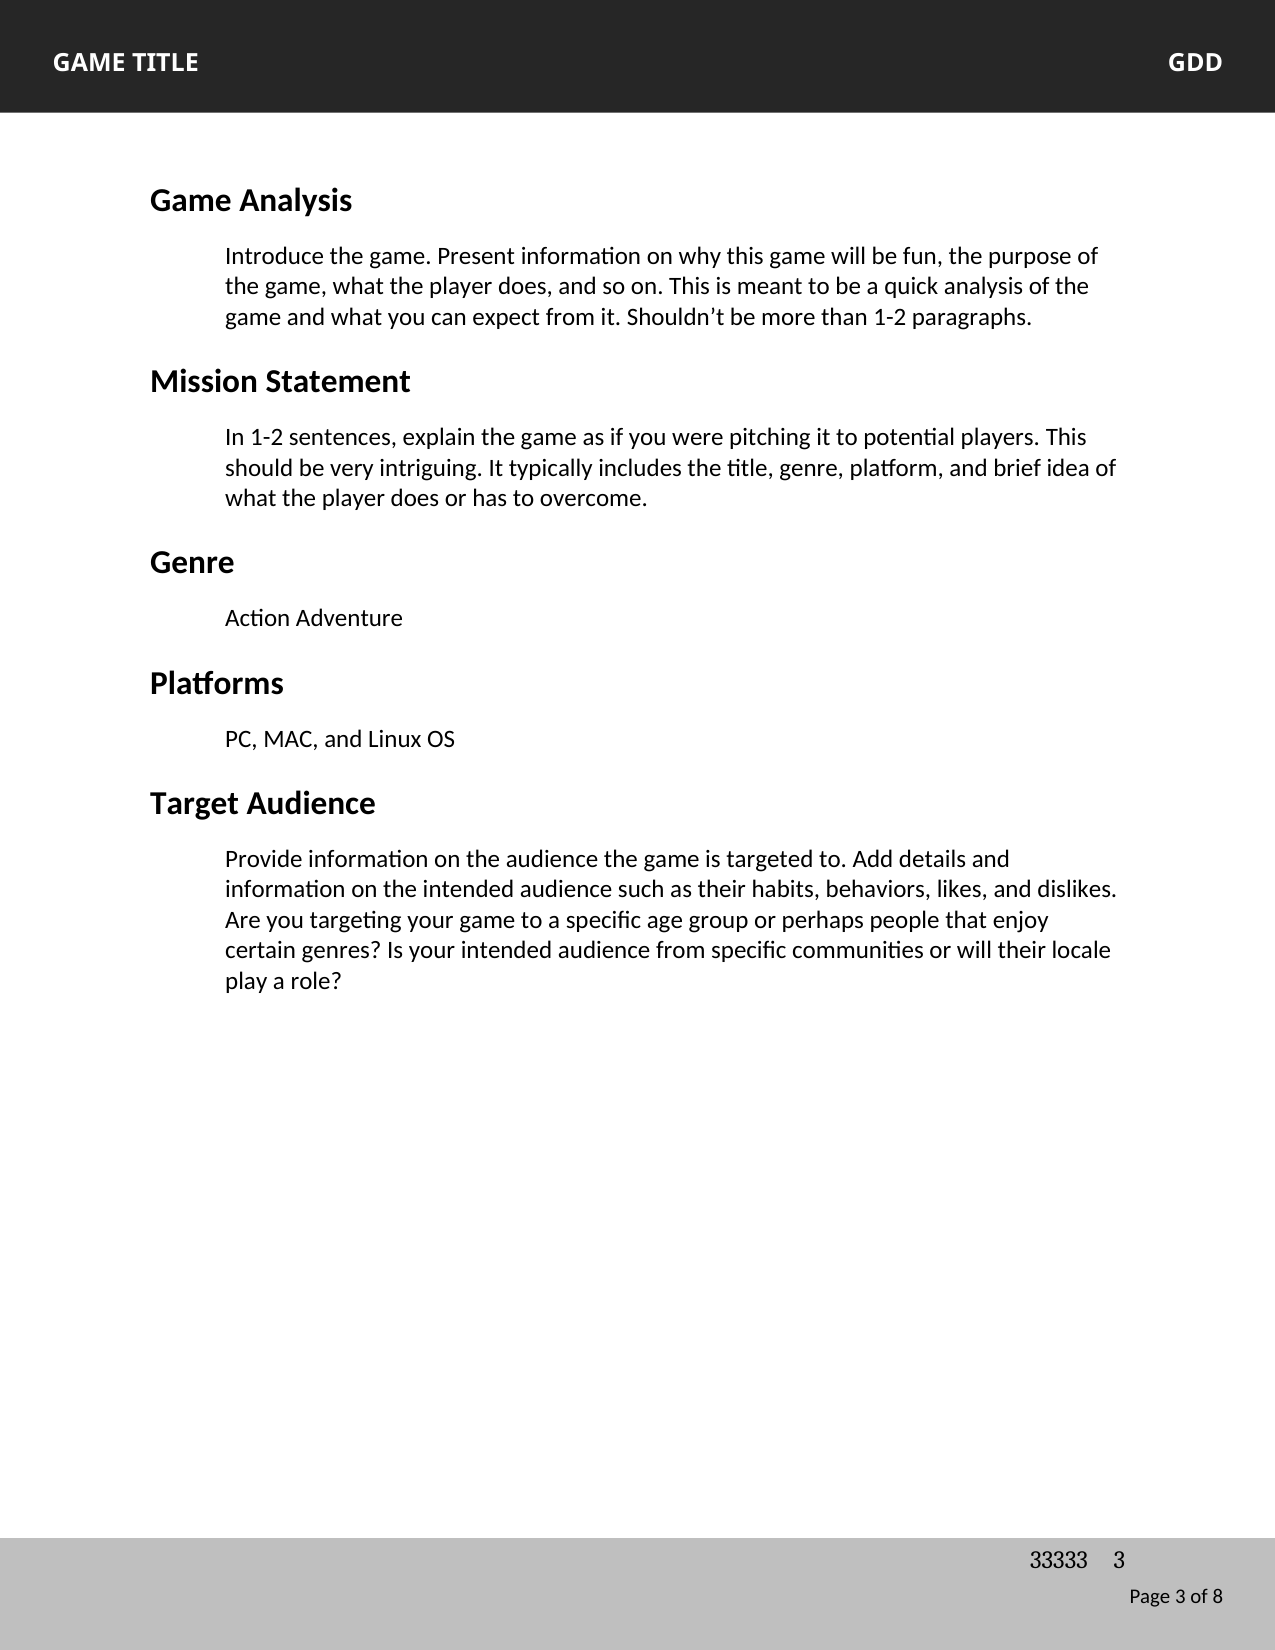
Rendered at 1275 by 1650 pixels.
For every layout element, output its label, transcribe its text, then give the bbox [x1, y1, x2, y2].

subtitle Game Analysis [150, 179, 1125, 219]
text Provide information on the audience the game is targeted to. Add details and information on the intended audience such as their habits, behaviors, likes, and dislikes. Are you targeting your game to a specific age group or perhaps people that enjoy certain genres? Is your intended audience from specific communities or will their locale play a role? [225, 843, 1125, 996]
text PC, MAC, and Linux OS [225, 723, 1125, 753]
text Action Adventure [225, 602, 1125, 633]
text In 1-2 sentences, explain the game as if you were pitching it to potential players. This should be very intriguing. It typically includes the title, genre, platform, and brief idea of what the player does or has to overcome. [225, 421, 1125, 513]
subtitle Genre [150, 541, 1125, 582]
subtitle Target Audience [150, 782, 1125, 823]
subtitle Mission Statement [150, 360, 1125, 401]
subtitle Platforms [150, 662, 1125, 702]
text Introduce the game. Present information on why this game will be fun, the purpose of the game, what the player does, and so on. This is meant to be a quick analysis of the game and what you can expect from it. Shouldn’t be more than 1-2 paragraphs. [225, 240, 1125, 331]
